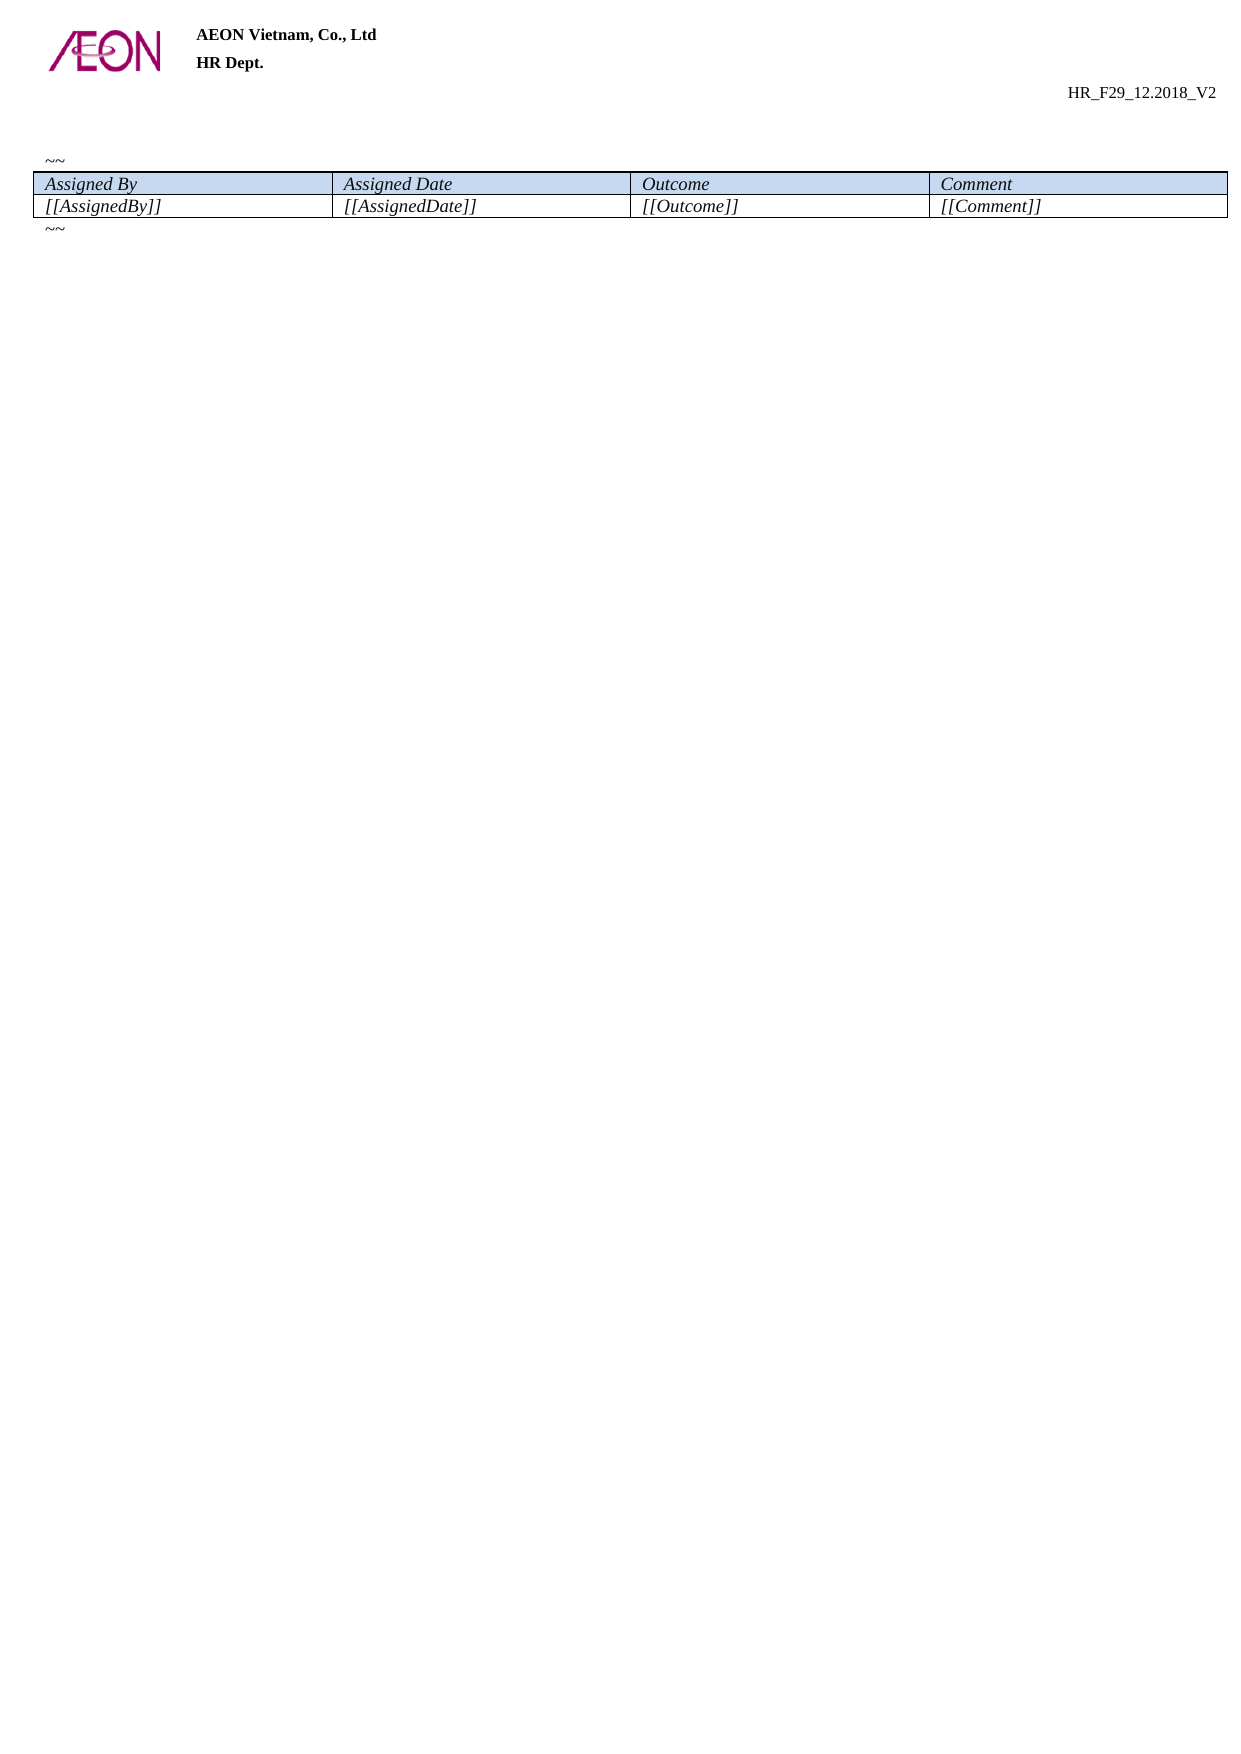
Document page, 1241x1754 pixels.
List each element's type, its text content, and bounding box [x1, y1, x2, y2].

table_header Assigned Date [333, 173, 630, 194]
table_header Outcome [631, 173, 929, 194]
table_header Comment [930, 173, 1227, 194]
text ~~ [45, 150, 1216, 171]
picture [48, 30, 161, 72]
table_cell [[AssignedBy]] [34, 195, 332, 217]
table_header Assigned By [34, 173, 332, 194]
table_cell [[Outcome]] [631, 195, 929, 217]
table_cell [[Comment]] [930, 195, 1227, 217]
text ~~ [45, 218, 1216, 239]
table_cell [[AssignedDate]] [333, 195, 630, 217]
